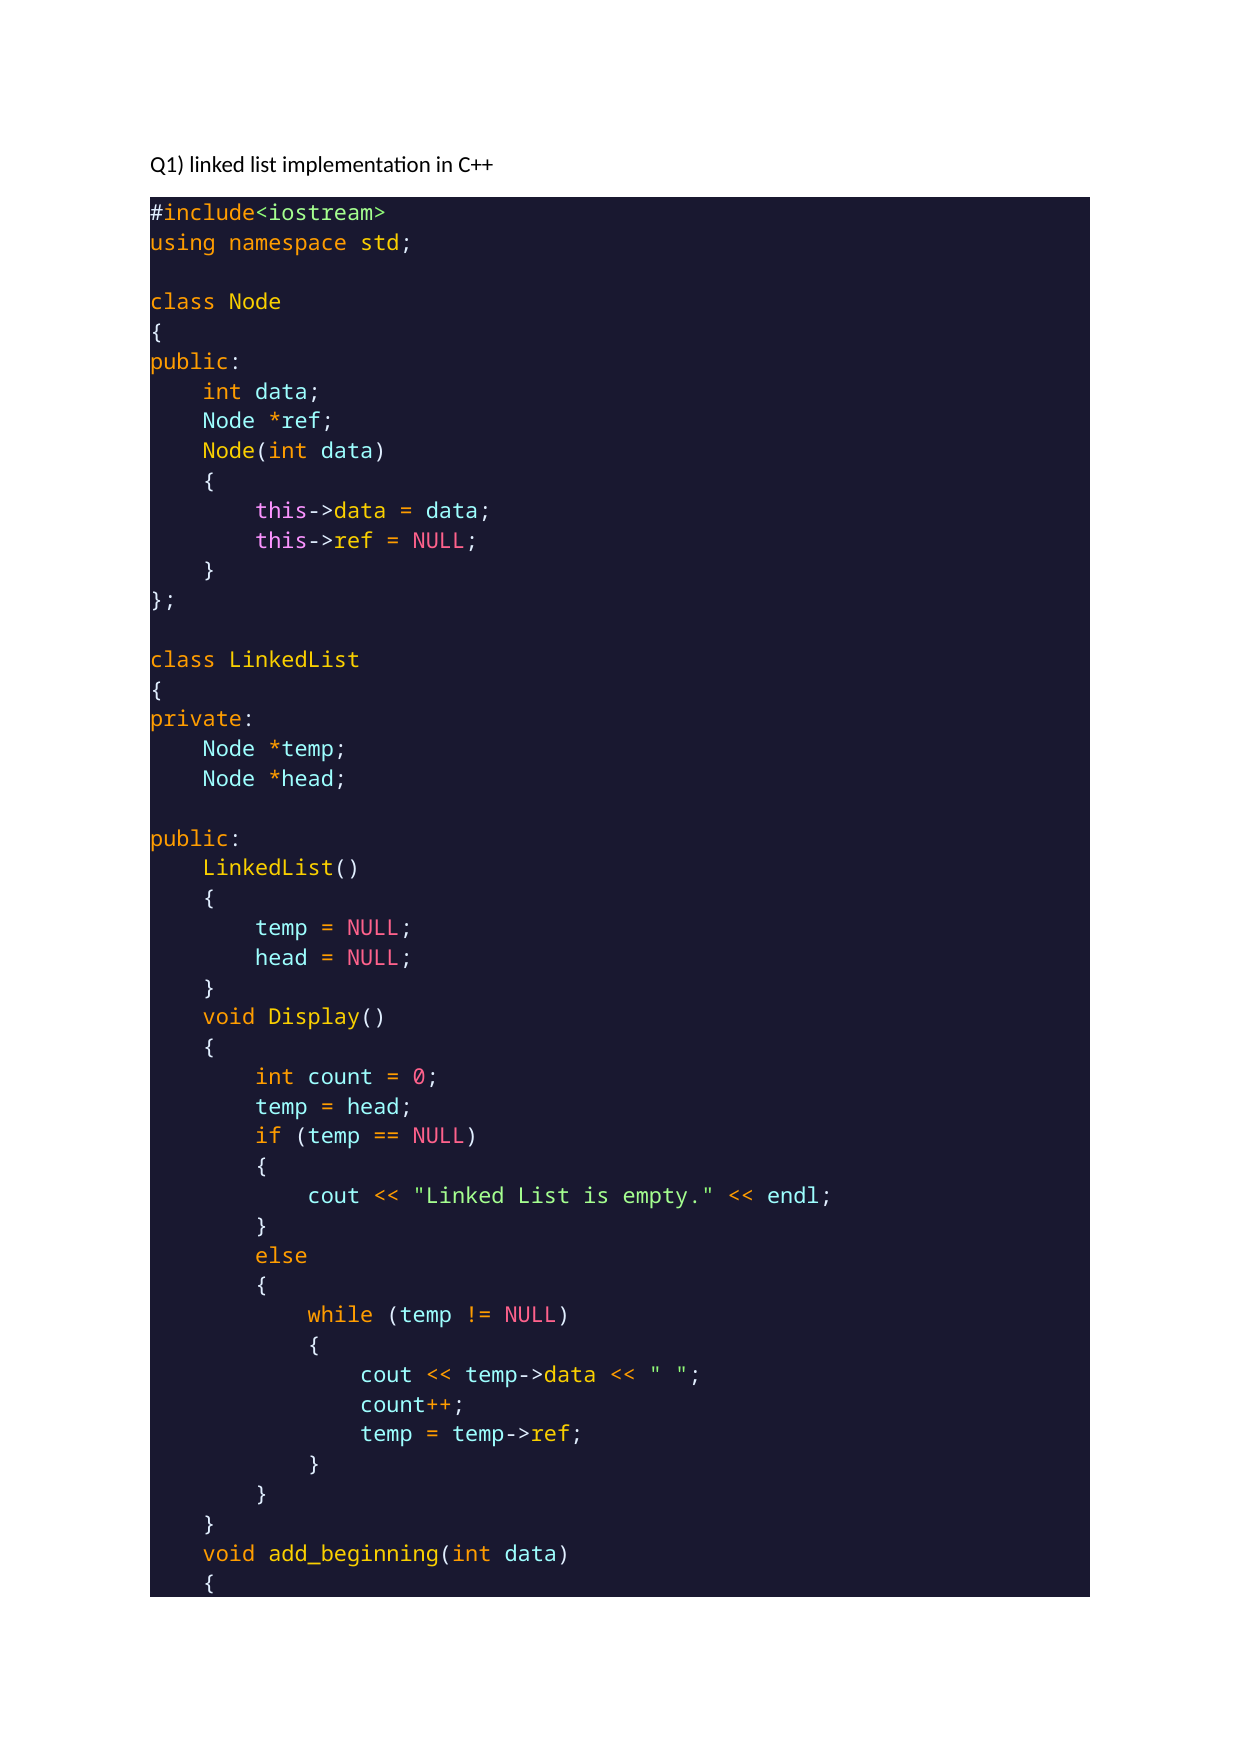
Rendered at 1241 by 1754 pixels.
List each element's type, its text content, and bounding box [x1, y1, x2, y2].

text int data; [150, 376, 1090, 405]
text { [150, 1150, 1090, 1180]
text } [150, 1478, 1090, 1508]
text { [150, 465, 1090, 495]
text { [150, 673, 1090, 703]
text cout << temp->data << " "; [150, 1359, 1090, 1388]
text private: [150, 703, 1090, 733]
text while (temp != NULL) [150, 1299, 1090, 1329]
text if (temp == NULL) [150, 1120, 1090, 1150]
text } [150, 554, 1090, 584]
text void Display() [150, 1001, 1090, 1031]
text { [150, 882, 1090, 912]
text #include<iostream> [150, 197, 1090, 227]
text temp = temp->ref; [150, 1418, 1090, 1448]
text { [150, 1329, 1090, 1359]
text } [150, 971, 1090, 1001]
text { [150, 316, 1090, 346]
text using namespace std; [150, 227, 1090, 256]
text class LinkedList [150, 644, 1090, 673]
text { [150, 1567, 1090, 1597]
text public: [150, 822, 1090, 852]
text head = NULL; [150, 942, 1090, 971]
text class Node [150, 286, 1090, 316]
text count++; [150, 1388, 1090, 1418]
text temp = head; [150, 1091, 1090, 1120]
text Node *ref; [150, 405, 1090, 435]
text Node(int data) [150, 435, 1090, 465]
text cout << "Linked List is empty." << endl; [150, 1180, 1090, 1210]
text { [150, 1269, 1090, 1299]
text Node *temp; [150, 733, 1090, 763]
text public: [150, 346, 1090, 376]
text temp = NULL; [150, 912, 1090, 942]
text } [150, 1210, 1090, 1239]
text int count = 0; [150, 1061, 1090, 1091]
text LinkedList() [150, 852, 1090, 882]
text } [150, 1448, 1090, 1478]
text }; [150, 584, 1090, 614]
text Node *head; [150, 763, 1090, 793]
text void add_beginning(int data) [150, 1537, 1090, 1567]
text this->data = data; [150, 495, 1090, 524]
text this->ref = NULL; [150, 524, 1090, 554]
text { [150, 1031, 1090, 1061]
text else [150, 1239, 1090, 1269]
text Q1) linked list implementation in C++ [150, 150, 1090, 178]
text } [150, 1508, 1090, 1537]
